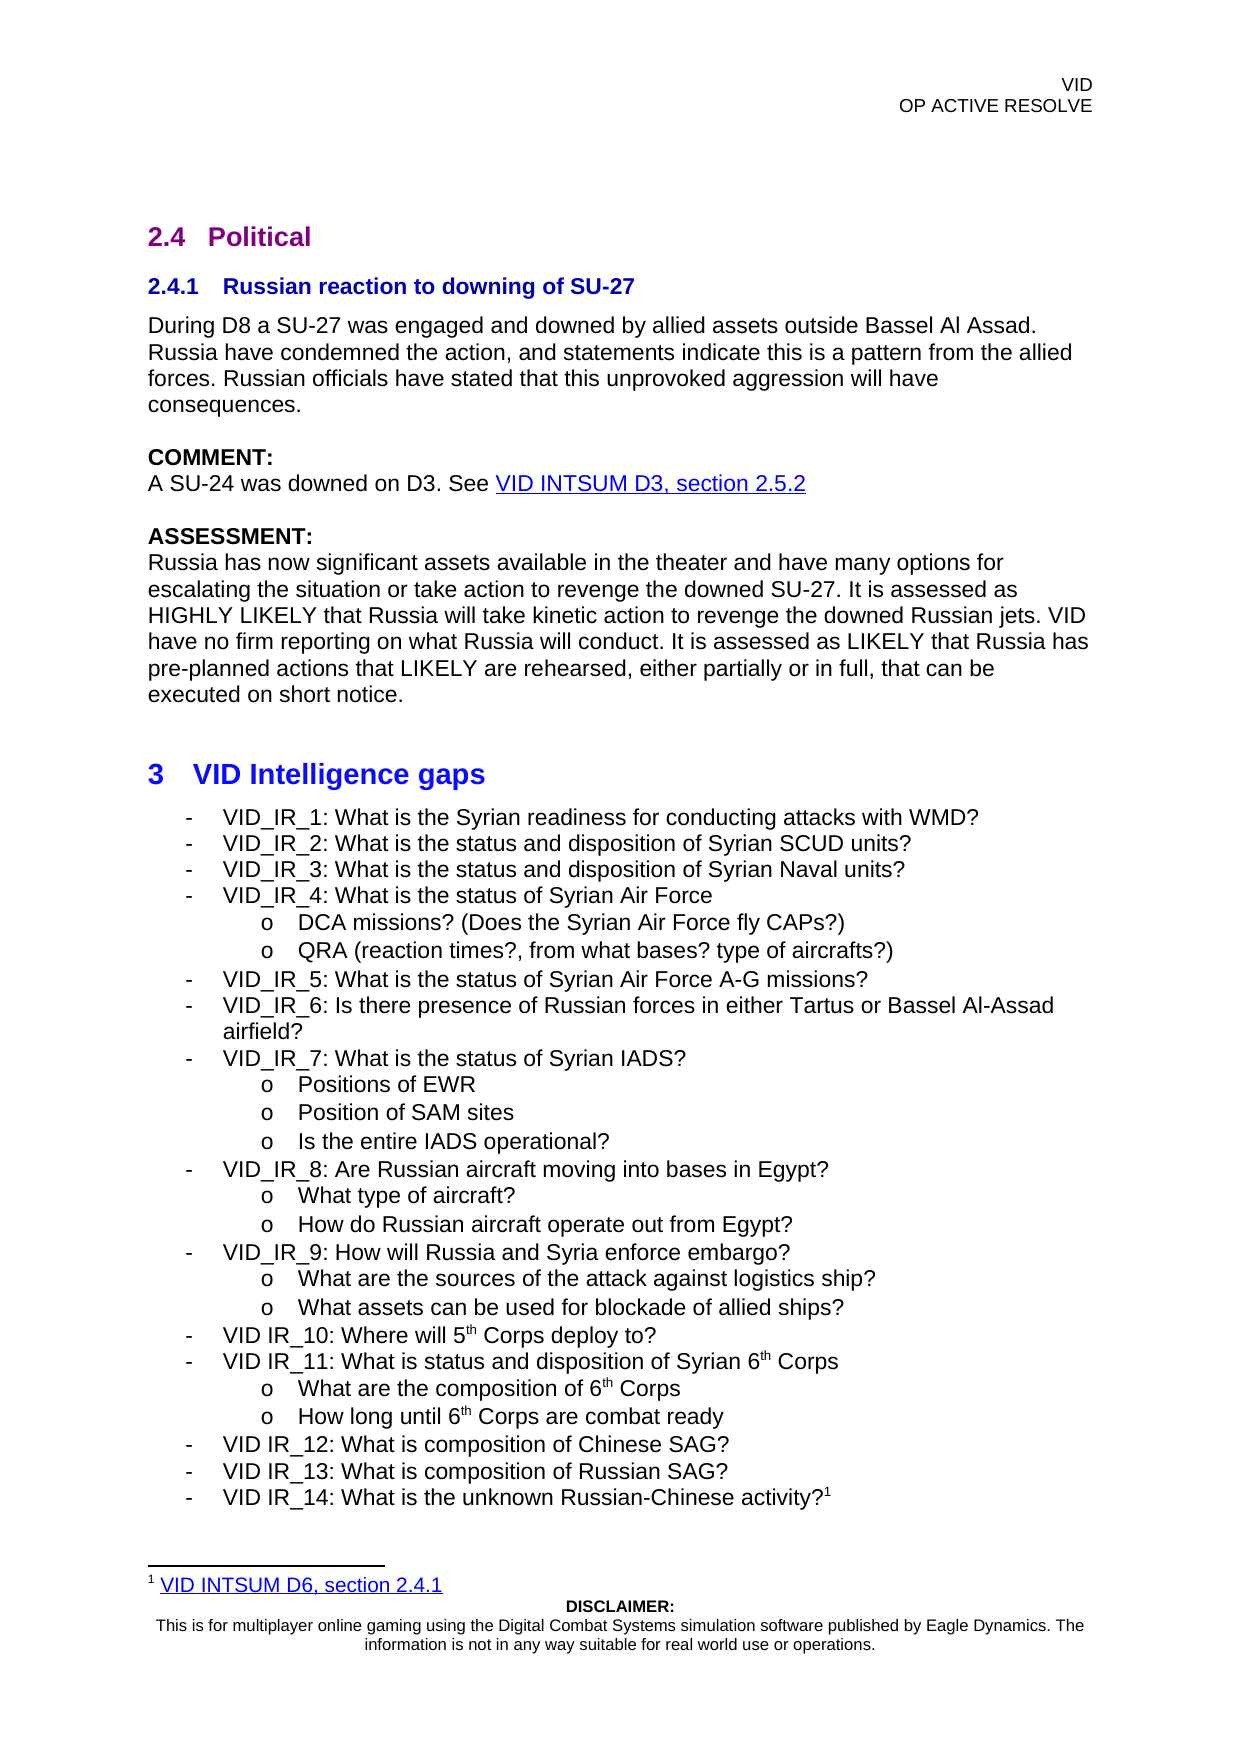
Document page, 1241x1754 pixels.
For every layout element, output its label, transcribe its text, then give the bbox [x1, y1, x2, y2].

list Positions of EWR [260, 1071, 1093, 1099]
list VID_IR_5: What is the status of Syrian Air Force A-G missions? [185, 966, 1093, 992]
list VID IR_12: What is composition of Chinese SAG? [185, 1431, 1093, 1458]
list VID IR_13: What is composition of Russian SAG? [185, 1458, 1093, 1484]
list VID_IR_3: What is the status and disposition of Syrian Naval units? [185, 856, 1093, 882]
list DCA missions? (Does the Syrian Air Force fly CAPs?) [260, 909, 1093, 937]
list What are the composition of 6th Corps [260, 1375, 1093, 1403]
list VID_IR_1: What is the Syrian readiness for conducting attacks with WMD? [185, 803, 1093, 830]
list Is the entire IADS operational? [260, 1128, 1093, 1156]
text During D8 a SU-27 was engaged and downed by allied assets outside Bassel Al Assad. Russia have condemned the action, and statements indicate this is a pattern from the allied forces. Russian officials have stated that this unprovoked aggression will have consequences. [148, 312, 1093, 417]
subtitle Political [148, 221, 1093, 252]
text COMMENT: [148, 444, 1093, 470]
text A SU-24 was downed on D3. See VID INTSUM D3, section 2.5.2 [148, 470, 1093, 497]
list VID_IR_2: What is the status and disposition of Syrian SCUD units? [185, 830, 1093, 856]
list What type of aircraft? [260, 1182, 1093, 1211]
text ASSESSMENT: [148, 523, 1093, 549]
list VID_IR_9: How will Russia and Syria enforce embargo? [185, 1239, 1093, 1265]
list VID_IR_8: Are Russian aircraft moving into bases in Egypt? [185, 1156, 1093, 1182]
text Russia has now significant assets available in the theater and have many options for escalating the situation or take action to revenge the downed SU-27. It is assessed as HIGHLY LIKELY that Russia will take kinetic action to revenge the downed Russian jets. VID have no firm reporting on what Russia will conduct. It is assessed as LIKELY that Russia has pre-planned actions that LIKELY are rehearsed, either partially or in full, that can be executed on short notice. [148, 549, 1093, 707]
list VID IR_10: Where will 5th Corps deploy to? [185, 1322, 1093, 1348]
list How long until 6th Corps are combat ready [260, 1403, 1093, 1431]
list VID_IR_7: What is the status of Syrian IADS? [185, 1044, 1093, 1071]
subtitle Russian reaction to downing of SU-27 [148, 273, 1093, 299]
list VID_IR_6: Is there presence of Russian forces in either Tartus or Bassel Al-Assad airfield? [185, 992, 1093, 1044]
subtitle VID Intelligence gaps [148, 757, 1093, 791]
list VID IR_14: What is the unknown Russian-Chinese activity? [185, 1484, 1093, 1510]
list What assets can be used for blockade of allied ships? [260, 1294, 1093, 1322]
list QRA (reaction times?, from what bases? type of aircrafts?) [260, 937, 1093, 966]
list Position of SAM sites [260, 1099, 1093, 1128]
list VID_IR_4: What is the status of Syrian Air Force [185, 882, 1093, 909]
list How do Russian aircraft operate out from Egypt? [260, 1211, 1093, 1239]
list What are the sources of the attack against logistics ship? [260, 1265, 1093, 1294]
list VID IR_11: What is status and disposition of Syrian 6th Corps [185, 1348, 1093, 1375]
